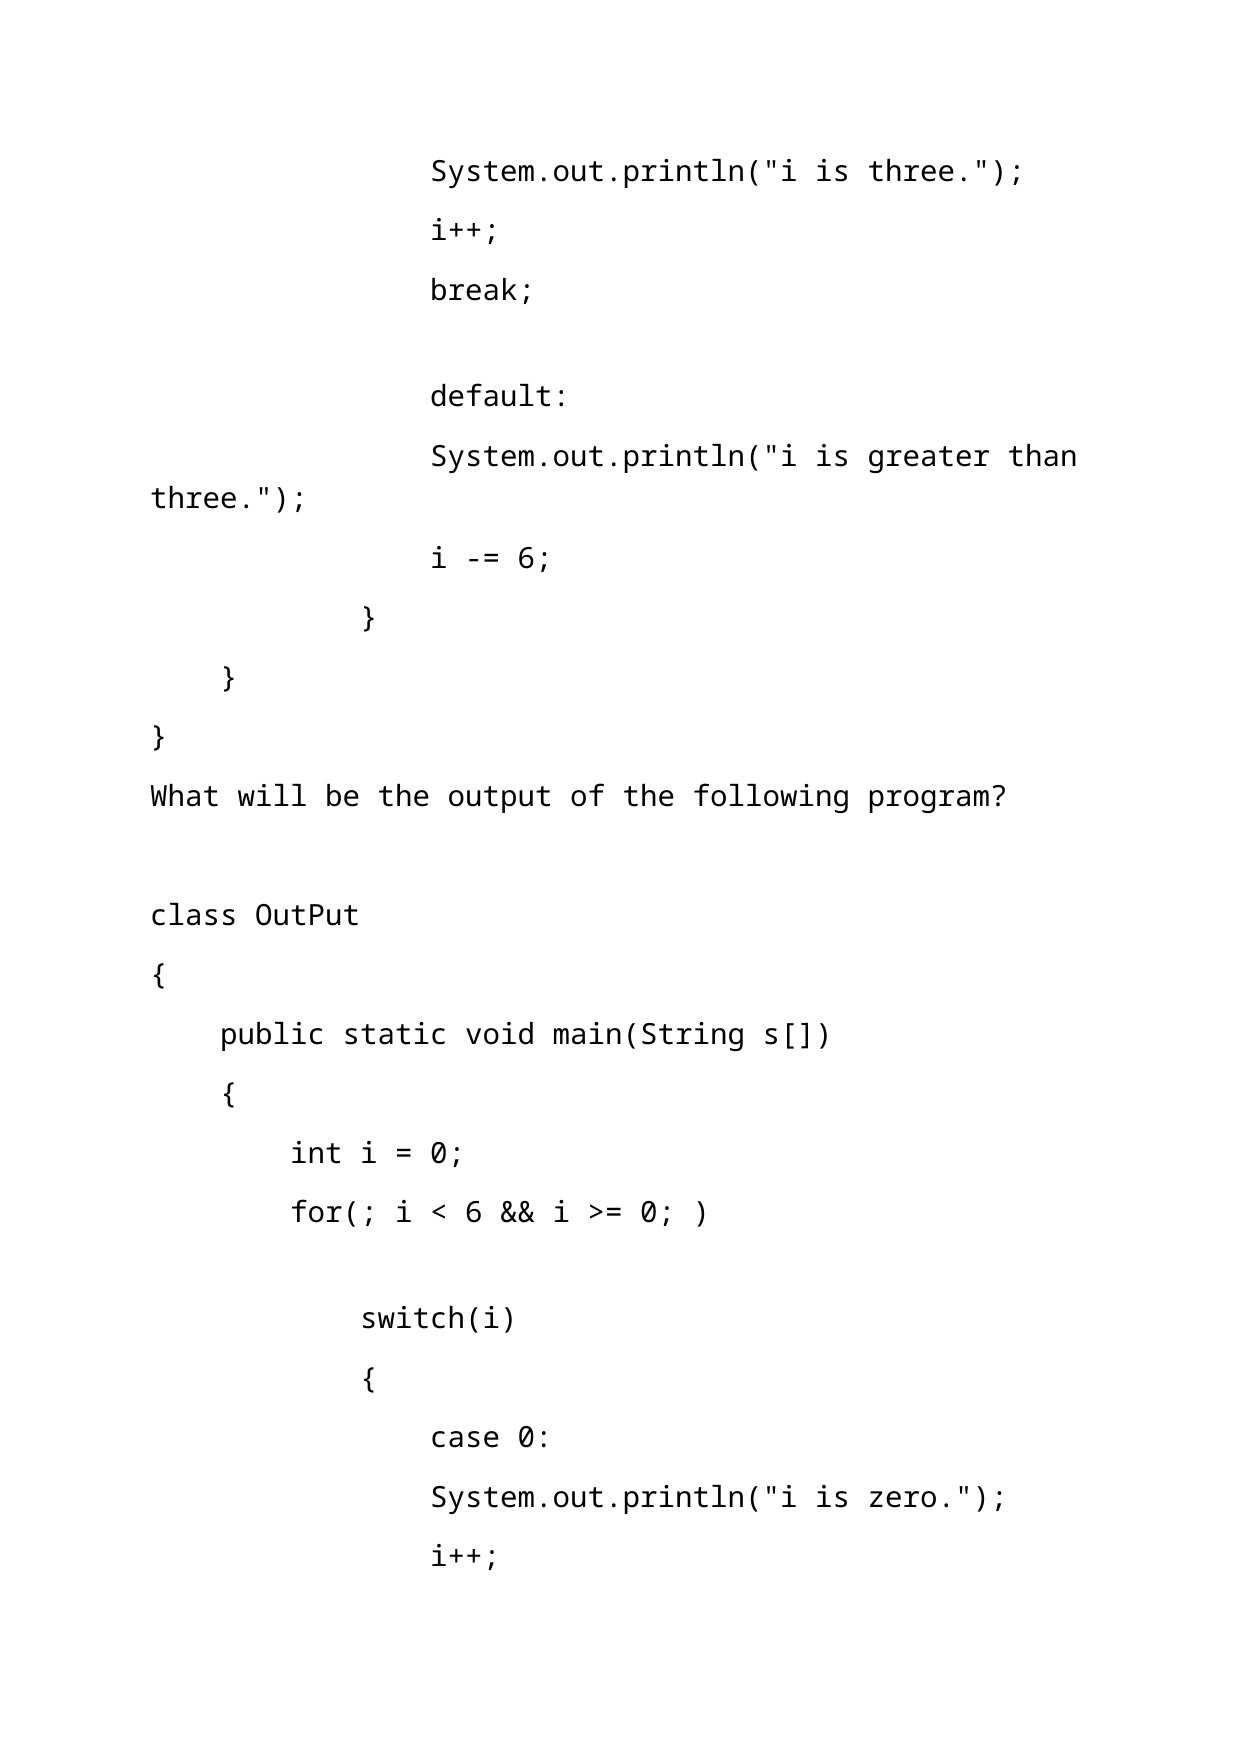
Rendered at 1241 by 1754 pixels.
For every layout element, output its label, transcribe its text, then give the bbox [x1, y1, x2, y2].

text } [150, 597, 1090, 636]
text for(; i < 6 && i >= 0; ) [150, 1191, 1090, 1231]
text default: [150, 375, 1090, 415]
text System.out.println("i is three."); [150, 150, 1090, 190]
text i++; [150, 209, 1090, 249]
text i++; [150, 1536, 1090, 1575]
text What will be the output of the following program? [150, 775, 1090, 815]
text { [150, 953, 1090, 993]
text class OutPut [150, 894, 1090, 934]
text } [150, 716, 1090, 755]
text System.out.println("i is greater than three."); [150, 435, 1090, 517]
text case 0: [150, 1417, 1090, 1456]
text { [150, 1357, 1090, 1397]
text i -= 6; [150, 537, 1090, 577]
text break; [150, 269, 1090, 309]
text { [150, 1072, 1090, 1112]
text System.out.println("i is zero."); [150, 1476, 1090, 1516]
text int i = 0; [150, 1132, 1090, 1172]
text public static void main(String s[]) [150, 1013, 1090, 1053]
text } [150, 656, 1090, 696]
text switch(i) [150, 1298, 1090, 1337]
